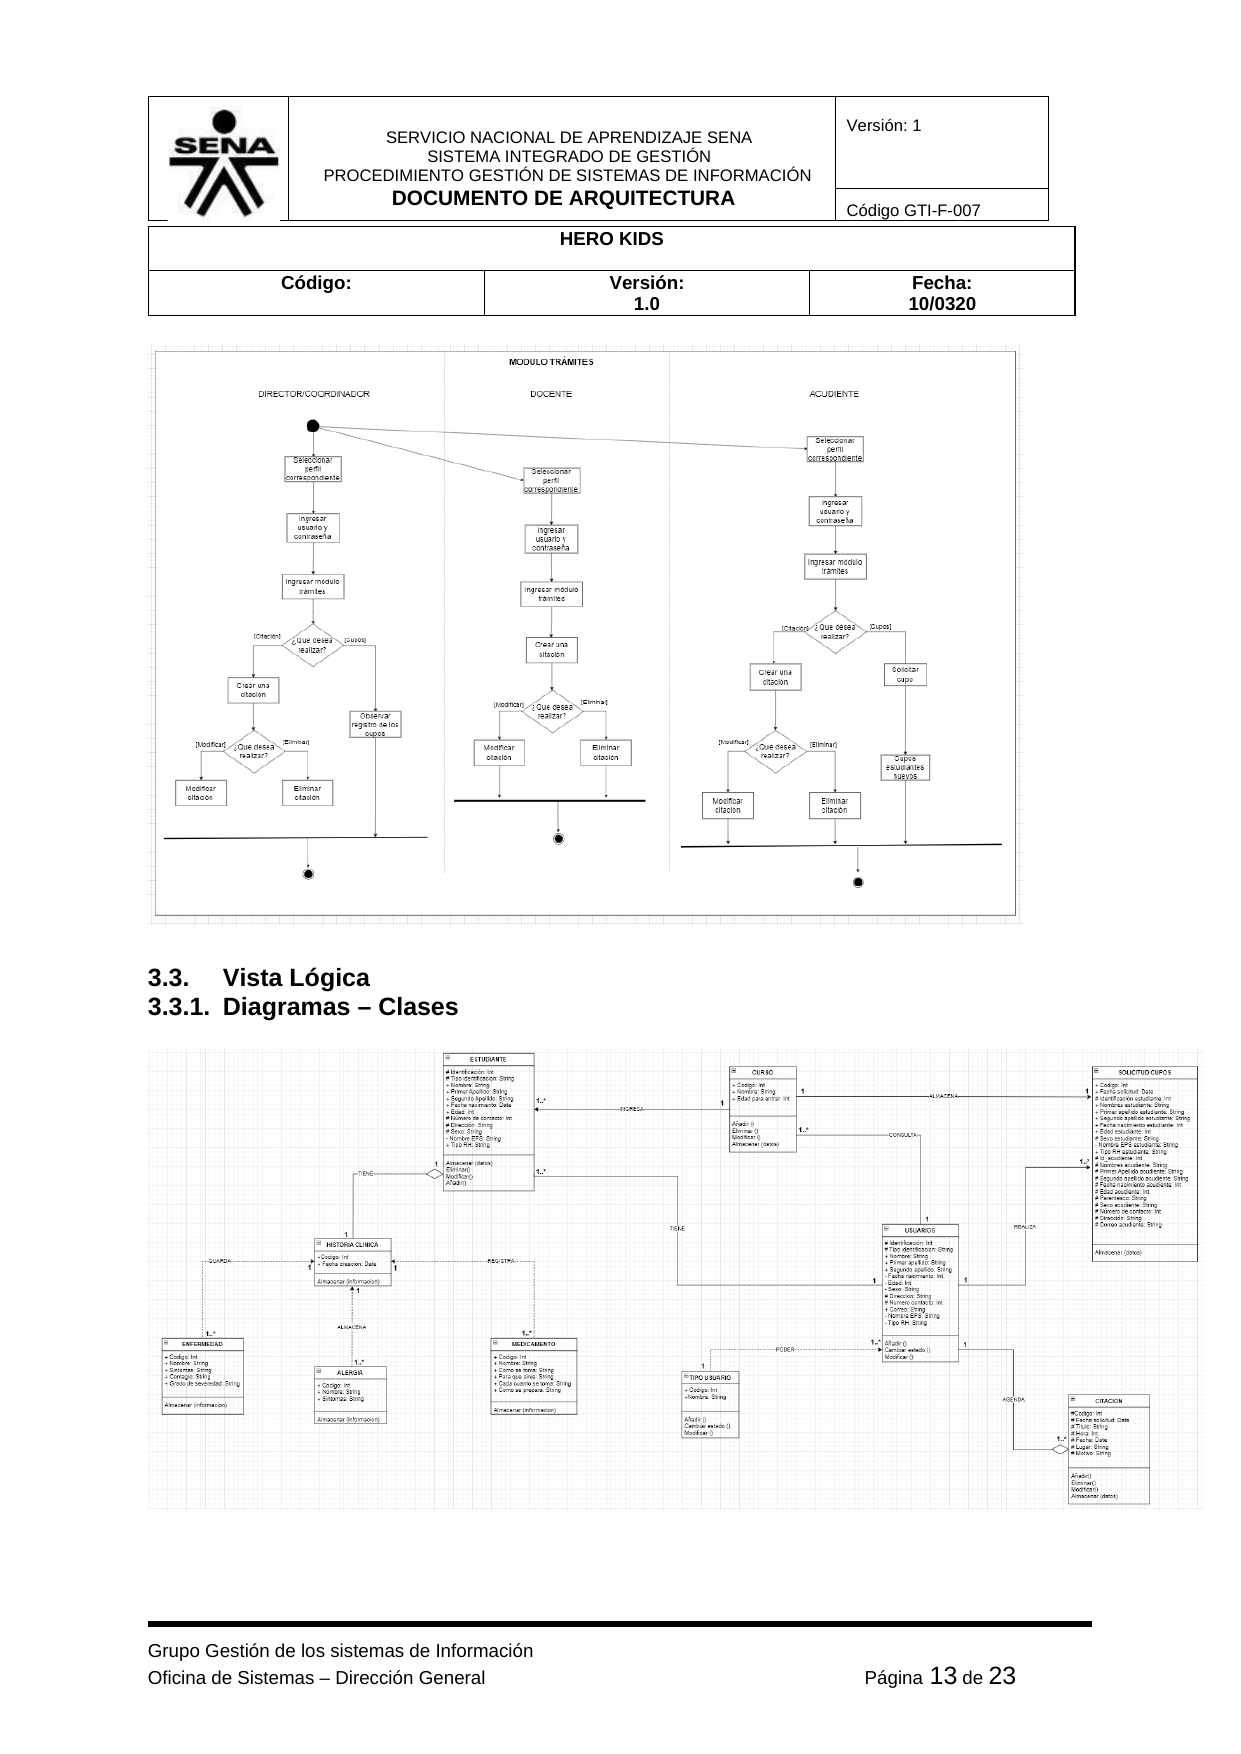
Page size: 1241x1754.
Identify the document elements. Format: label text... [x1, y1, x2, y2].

picture [147, 1049, 1204, 1510]
subtitle Vista Lógica [148, 963, 1092, 992]
picture [147, 344, 1023, 925]
subtitle Diagramas – Clases [148, 992, 1092, 1021]
picture [167, 106, 281, 221]
